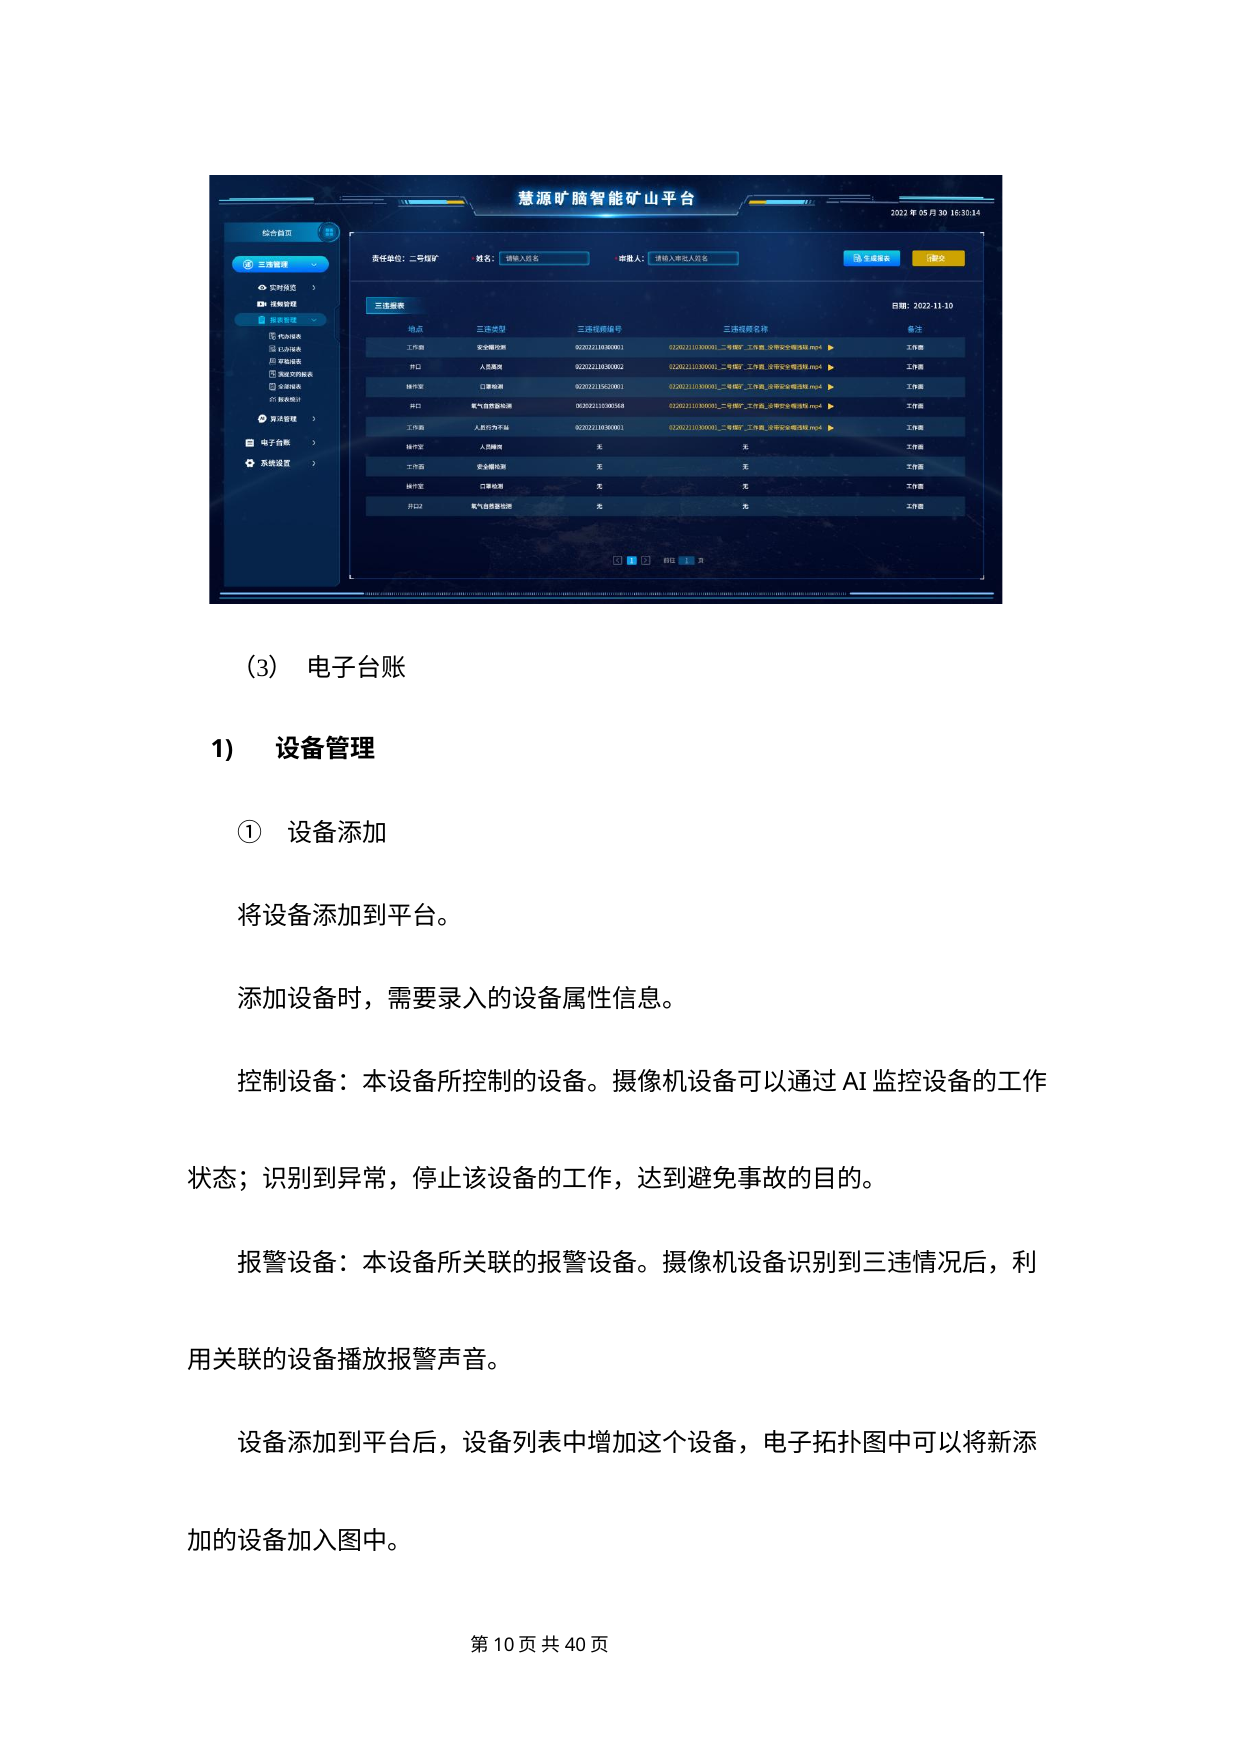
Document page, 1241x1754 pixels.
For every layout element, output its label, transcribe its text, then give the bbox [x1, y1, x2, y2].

text 控制设备：本设备所控制的设备。摄像机设备可以通过AI监控设备的工作状态；识别到异常，停止该设备的工作，达到避免事故的目的。 [187, 1047, 1053, 1209]
text 将设备添加到平台。 [187, 881, 1053, 946]
text 设备添加到平台后，设备列表中增加这个设备，电子拓扑图中可以将新添加的设备加入图中。 [187, 1408, 1053, 1571]
list 电子台账 [231, 633, 1053, 698]
list 设备管理 [210, 714, 1053, 779]
text 添加设备时，需要录入的设备属性信息。 [187, 964, 1053, 1029]
text 报警设备：本设备所关联的报警设备。摄像机设备识别到三违情况后，利用关联的设备播放报警声音。 [187, 1228, 1053, 1390]
list 设备添加 [187, 798, 1053, 863]
picture [209, 175, 1003, 604]
